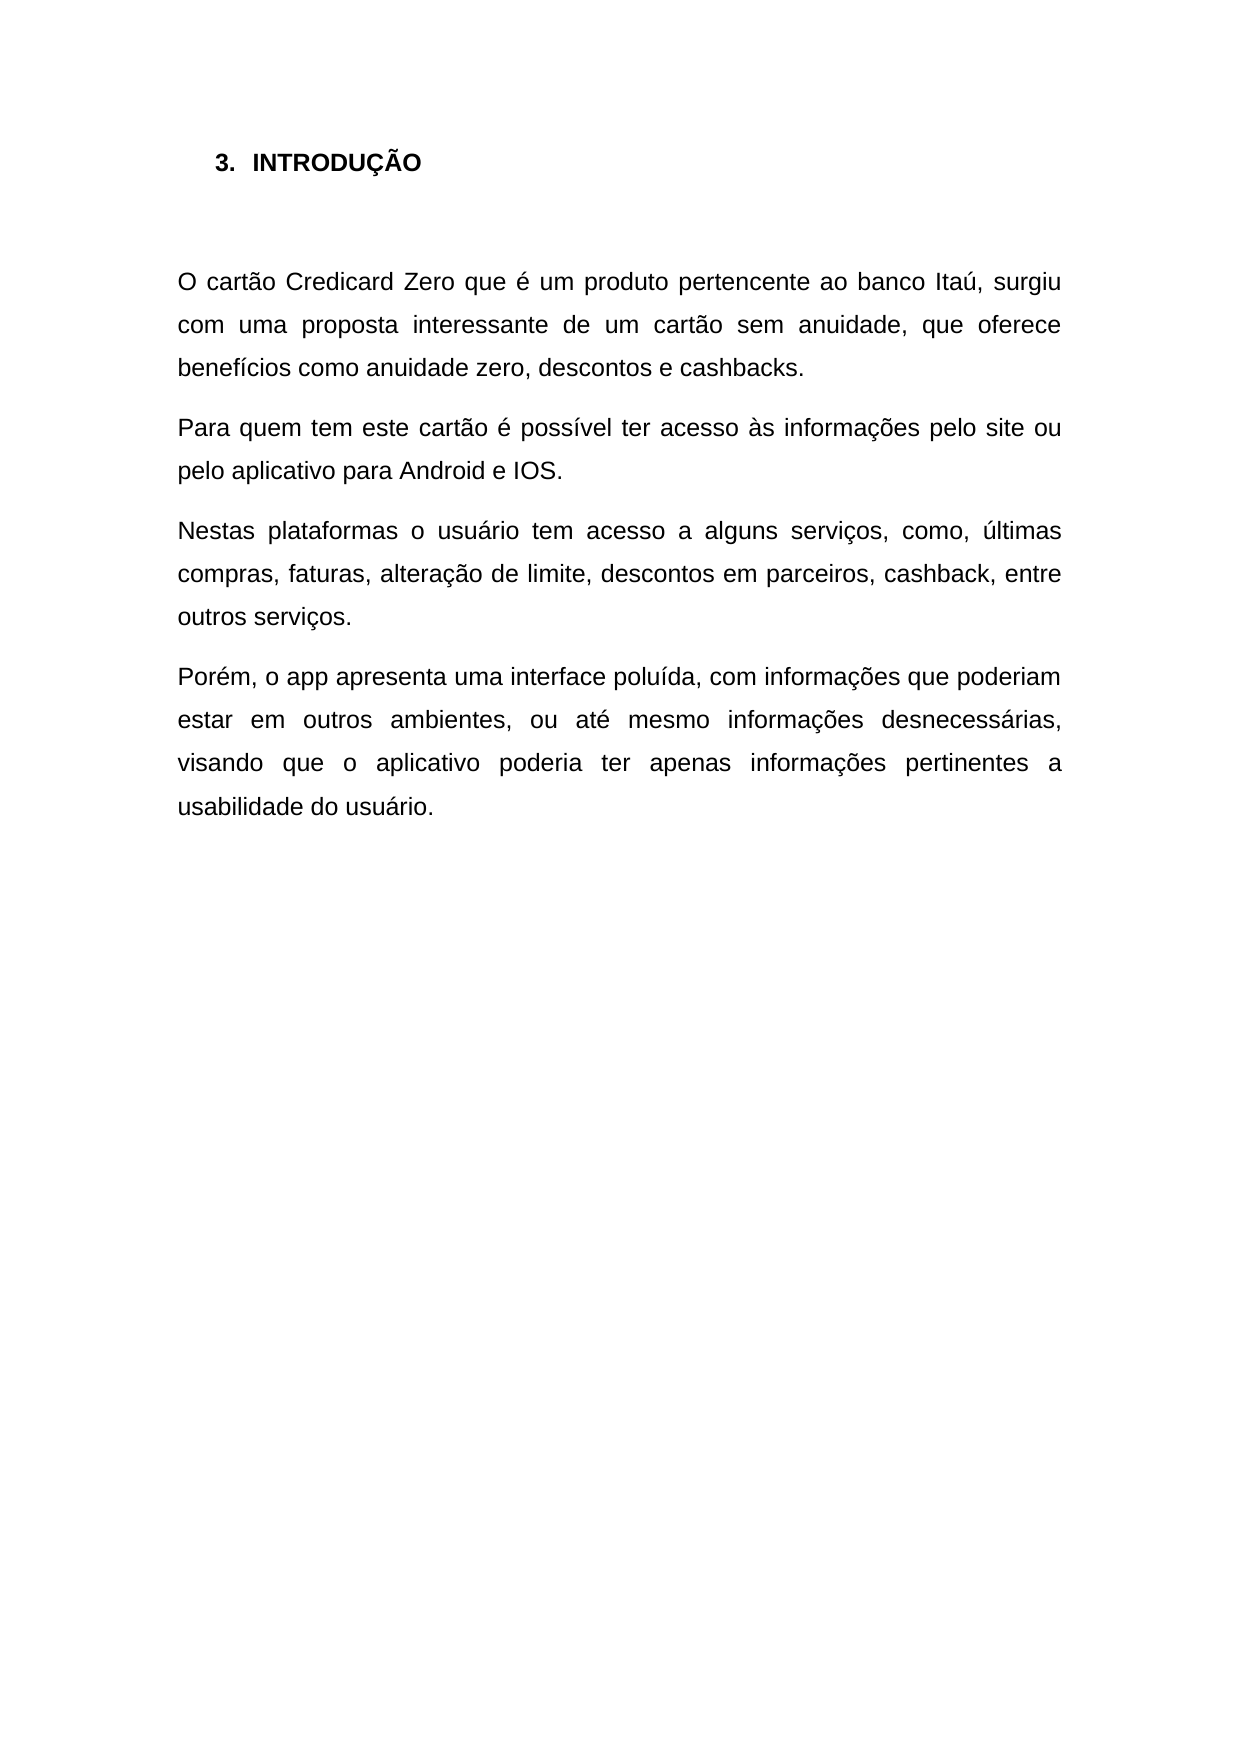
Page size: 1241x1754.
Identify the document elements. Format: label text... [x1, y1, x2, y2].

text Porém, o app apresenta uma interface poluída, com informações que poderiam estar em outros ambientes, ou até mesmo informações desnecessárias, visando que o aplicativo poderia ter apenas informações pertinentes a usabilidade do usuário. [177, 662, 1063, 820]
text Nestas plataformas o usuário tem acesso a alguns serviços, como, últimas compras, faturas, alteração de limite, descontos em parceiros, cashback, entre outros serviços. [177, 516, 1063, 631]
text Para quem tem este cartão é possível ter acesso às informações pelo site ou pelo aplicativo para Android e IOS. [177, 413, 1063, 485]
subtitle INTRODUÇÃO [215, 148, 1063, 176]
text O cartão Credicard Zero que é um produto pertencente ao banco Itaú, surgiu com uma proposta interessante de um cartão sem anuidade, que oferece benefícios como anuidade zero, descontos e cashbacks. [177, 267, 1063, 382]
